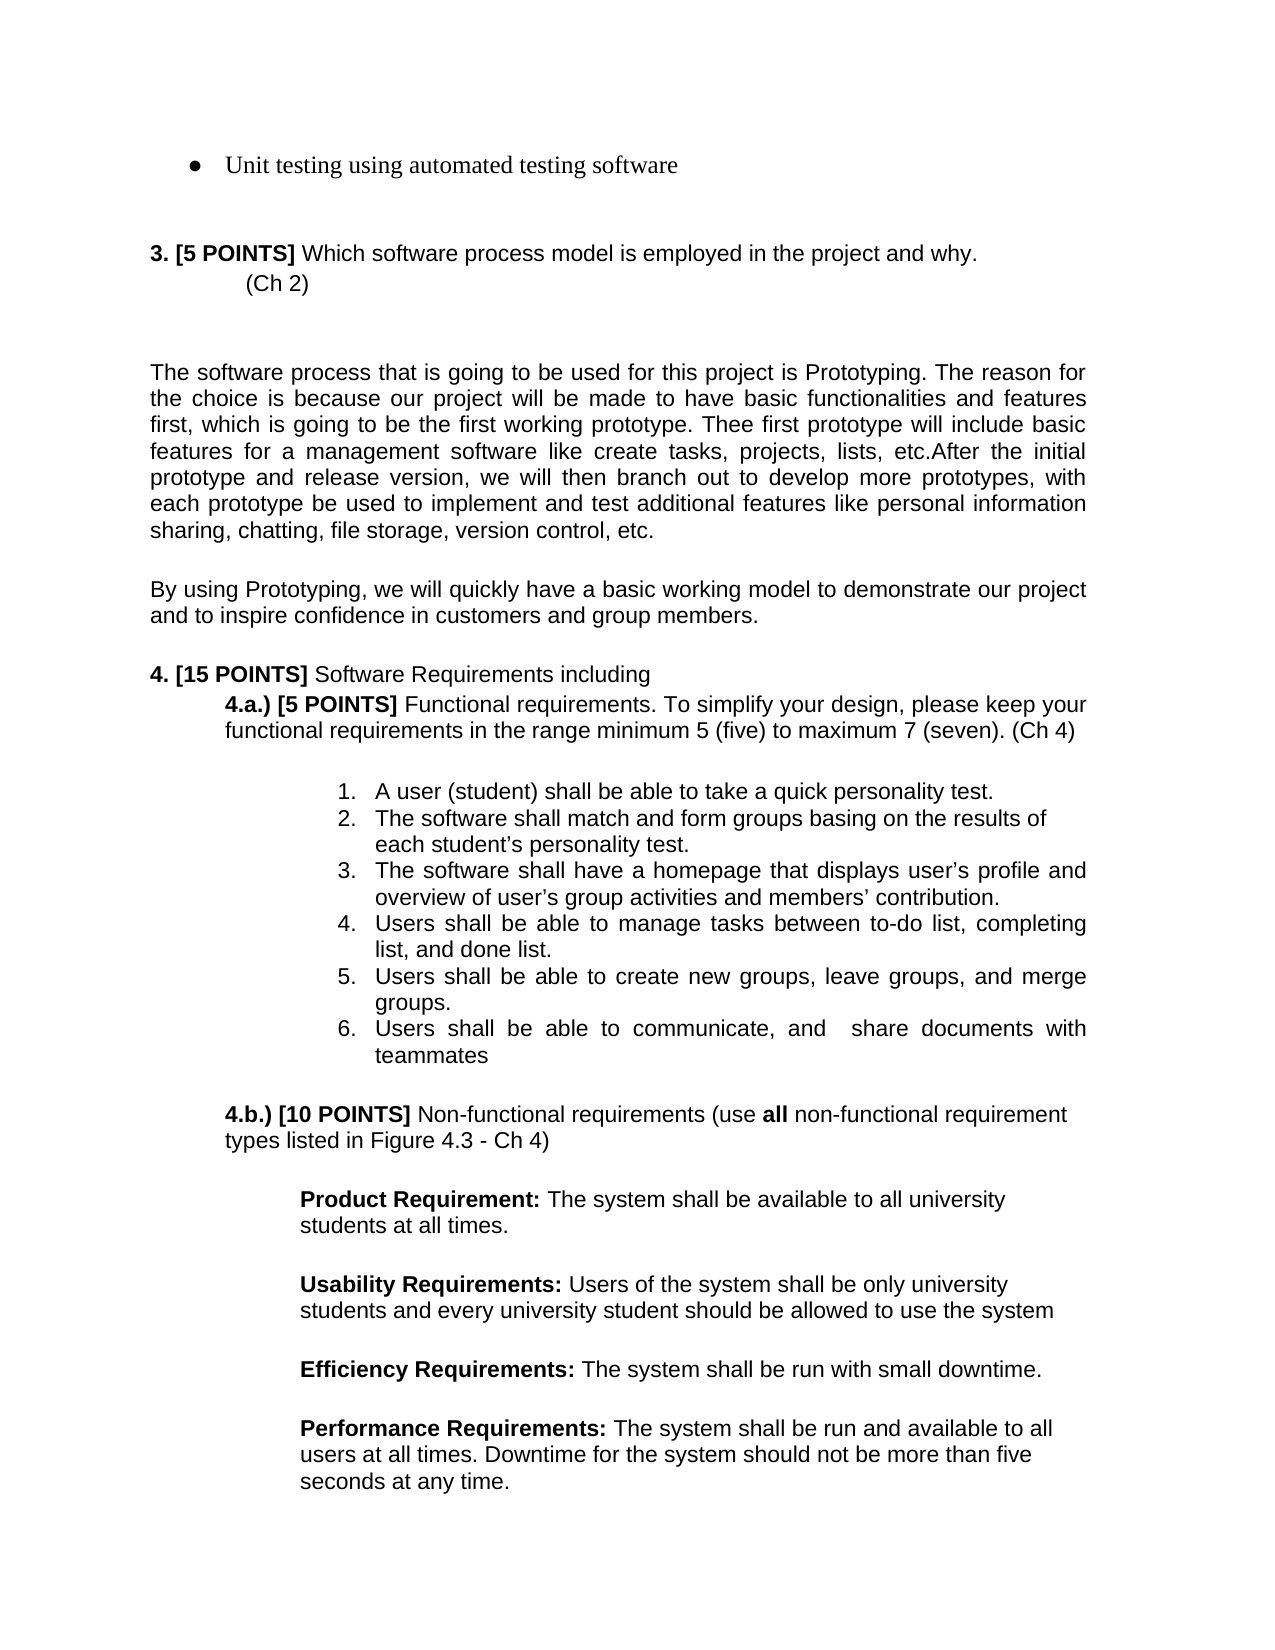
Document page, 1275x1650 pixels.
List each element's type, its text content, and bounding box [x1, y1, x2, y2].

text Efficiency Requirements: The system shall be run with small downtime. [300, 1356, 1087, 1382]
list Users shall be able to create new groups, leave groups, and merge groups. [337, 963, 1087, 1015]
text The software process that is going to be used for this project is Prototyping. The reason for the choice is because our project will be made to have basic functionalities and features first, which is going to be the first working prototype. Thee first prototype will include basic features for a management software like create tasks, projects, lists, etc.After the initial prototype and release version, we will then branch out to develop more prototypes, with each prototype be used to implement and test additional features like personal information sharing, chatting, file storage, version control, etc. [150, 359, 1087, 543]
list The software shall have a homepage that displays user’s profile and overview of user’s group activities and members’ contribution. [337, 857, 1087, 910]
text 3. [5 POINTS] Which software process model is employed in the project and why. [150, 240, 1087, 267]
text 4.a.) [5 POINTS] Functional requirements. To simplify your design, please keep your functional requirements in the range minimum 5 (five) to maximum 7 (seven). (Ch 4) [225, 691, 1087, 744]
list A user (student) shall be able to take a quick personality test. [337, 778, 1087, 804]
text Performance Requirements: The system shall be run and available to all users at all times. Downtime for the system should not be more than five seconds at any time. [300, 1415, 1087, 1494]
text (Ch 2) [150, 270, 327, 296]
text 4.b.) [10 POINTS] Non-functional requirements (use all non-functional requirement types listed in Figure 4.3 - Ch 4) [225, 1101, 1087, 1153]
list Users shall be able to communicate, and share documents with teammates [337, 1015, 1087, 1068]
text Product Requirement: The system shall be available to all university students at all times. [300, 1186, 1087, 1238]
list The software shall match and form groups basing on the results of each student’s personality test. [337, 804, 1087, 857]
text By using Prototyping, we will quickly have a basic working model to demonstrate our project and to inspire confidence in customers and group members. [150, 576, 1087, 628]
text 4. [15 POINTS] Software Requirements including [150, 661, 1087, 687]
list Unit testing using automated testing software [187, 150, 1125, 179]
list Users shall be able to manage tasks between to-do list, completing list, and done list. [337, 910, 1087, 963]
text Usability Requirements: Users of the system shall be only university students and every university student should be allowed to use the system [300, 1271, 1087, 1324]
